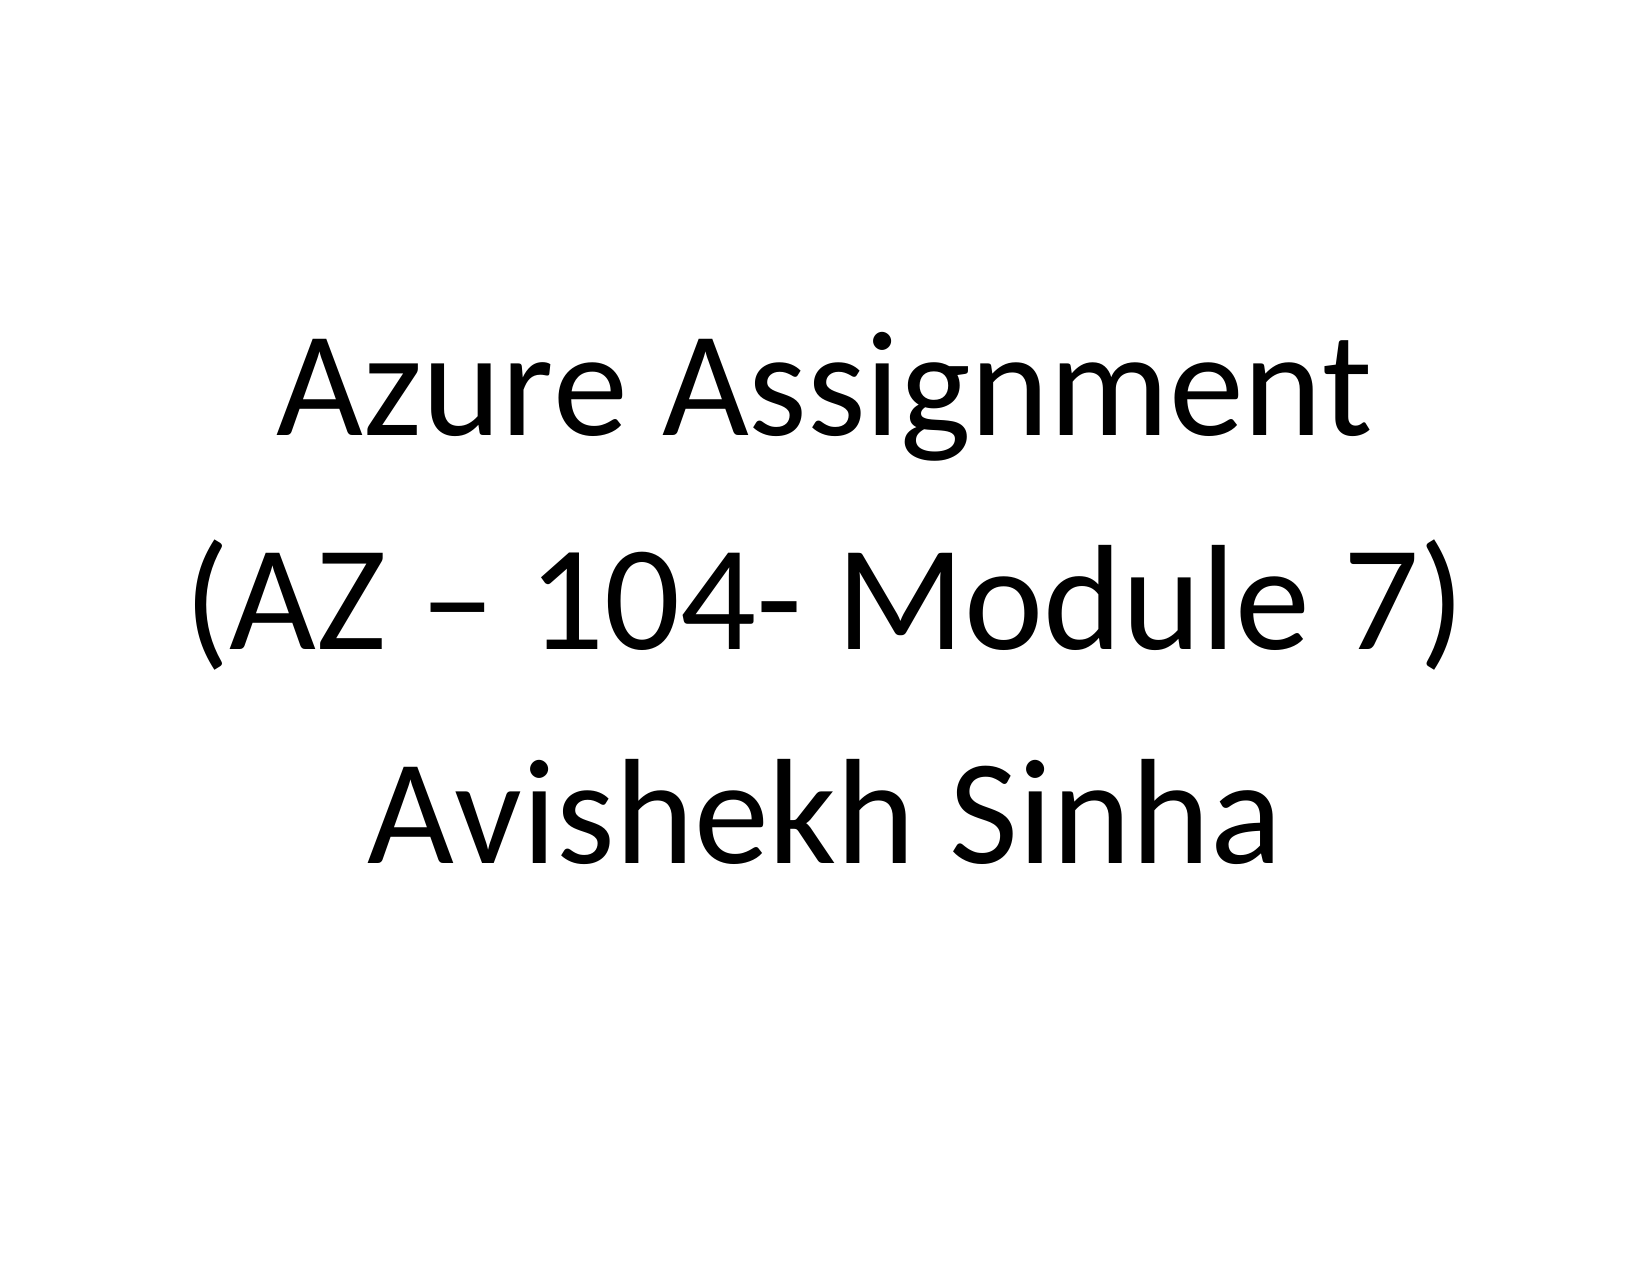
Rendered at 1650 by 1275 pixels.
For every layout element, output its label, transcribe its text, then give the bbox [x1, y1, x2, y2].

text Azure Assignment [75, 289, 1575, 472]
text (AZ – 104- Module 7) [75, 504, 1575, 687]
text Avishekh Sinha [75, 718, 1575, 901]
